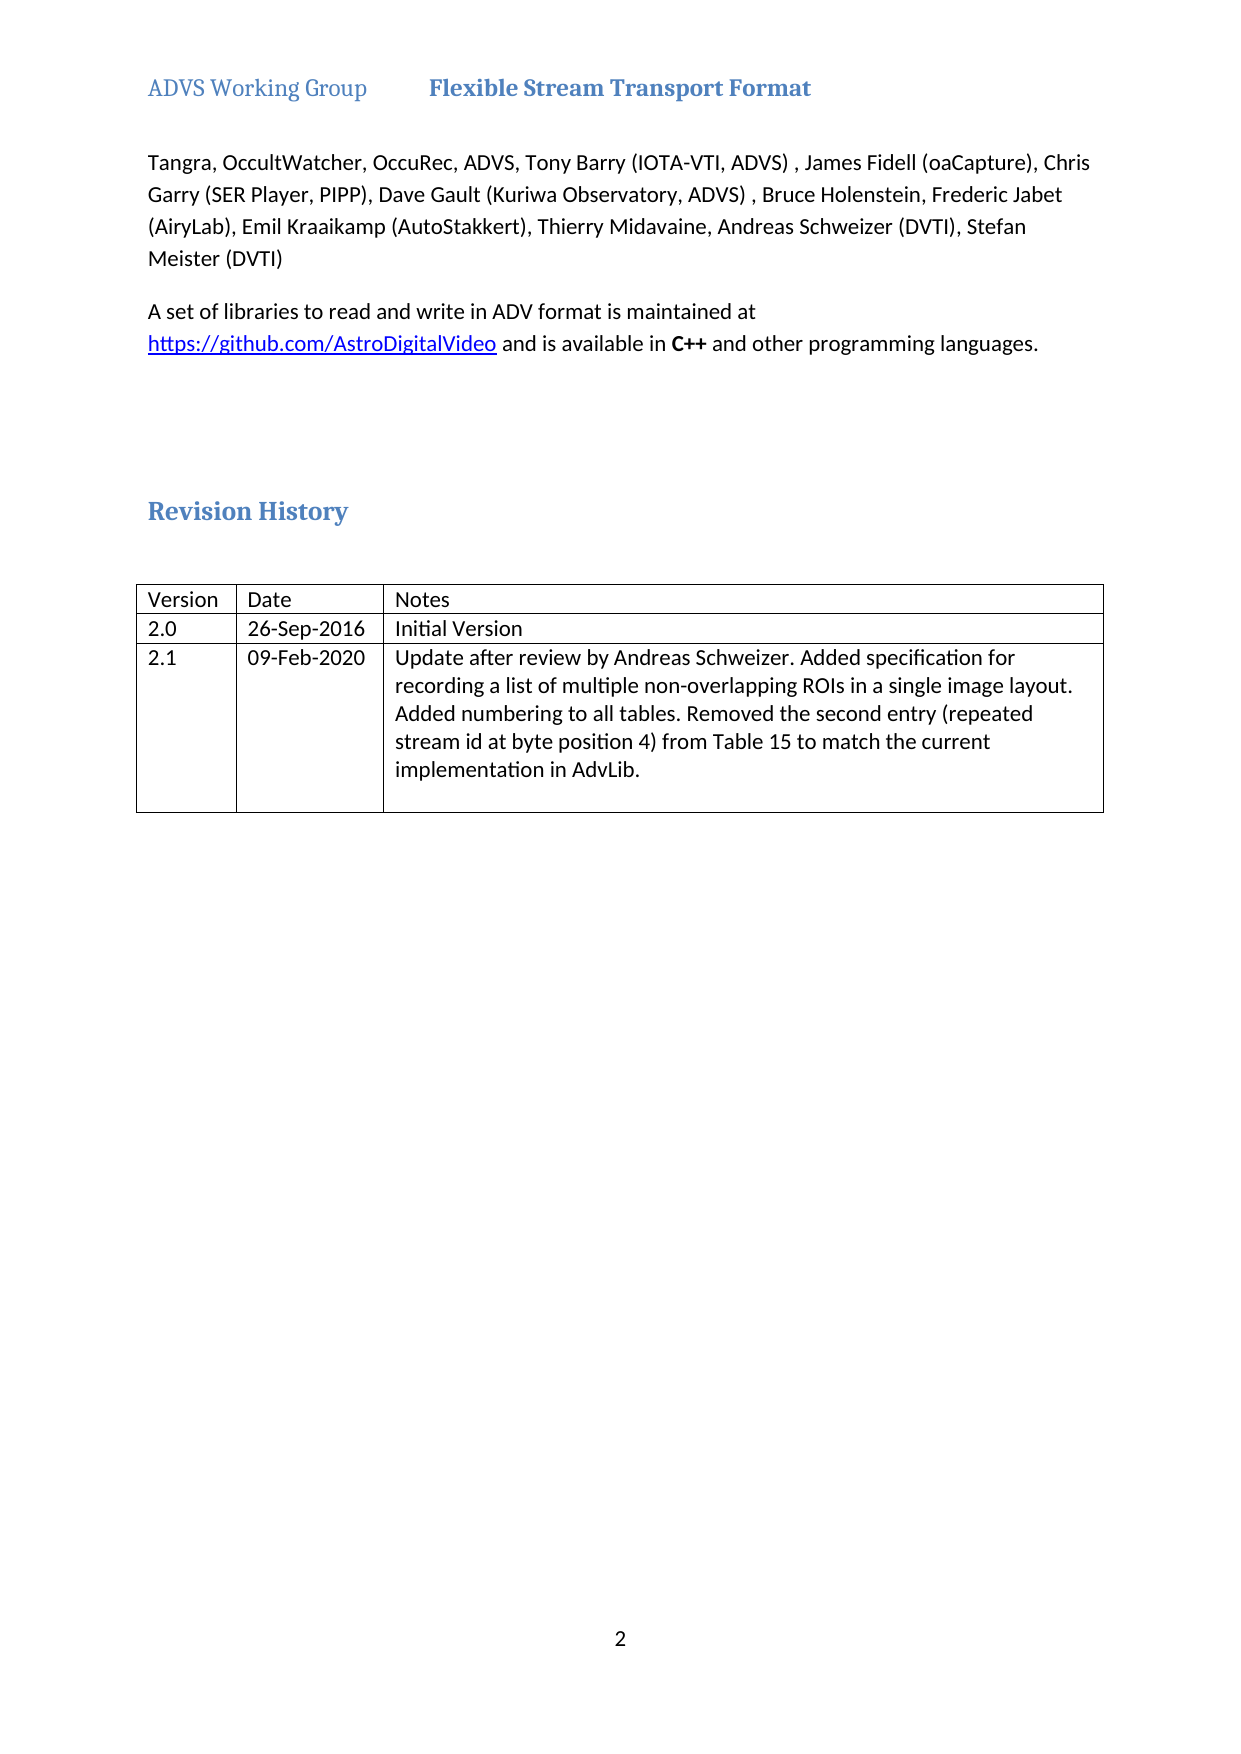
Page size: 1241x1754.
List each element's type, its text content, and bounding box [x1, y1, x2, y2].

table_cell Update after review by Andreas Schweizer. Added specification for recording a list of multiple non-overlapping ROIs in a single image layout. Added numbering to all tables. Removed the second entry (repeated stream id at byte position 4) from Table 15 to match the current implementation in AdvLib. [384, 644, 1103, 812]
table_header Version [137, 585, 236, 613]
table_header Date [237, 585, 383, 613]
table_cell 2.1 [137, 644, 236, 812]
text A set of libraries to read and write in ADV format is maintained at https://github.com/AstroDigitalVideo and is available in C++ and other programming languages. [148, 297, 1093, 357]
table_cell 09-Feb-2020 [237, 644, 383, 812]
table_cell Initial Version [384, 614, 1103, 642]
table_header Notes [384, 585, 1103, 613]
table_cell 2.0 [137, 614, 236, 642]
table_cell 26-Sep-2016 [237, 614, 383, 642]
subtitle Revision History [148, 496, 1093, 527]
